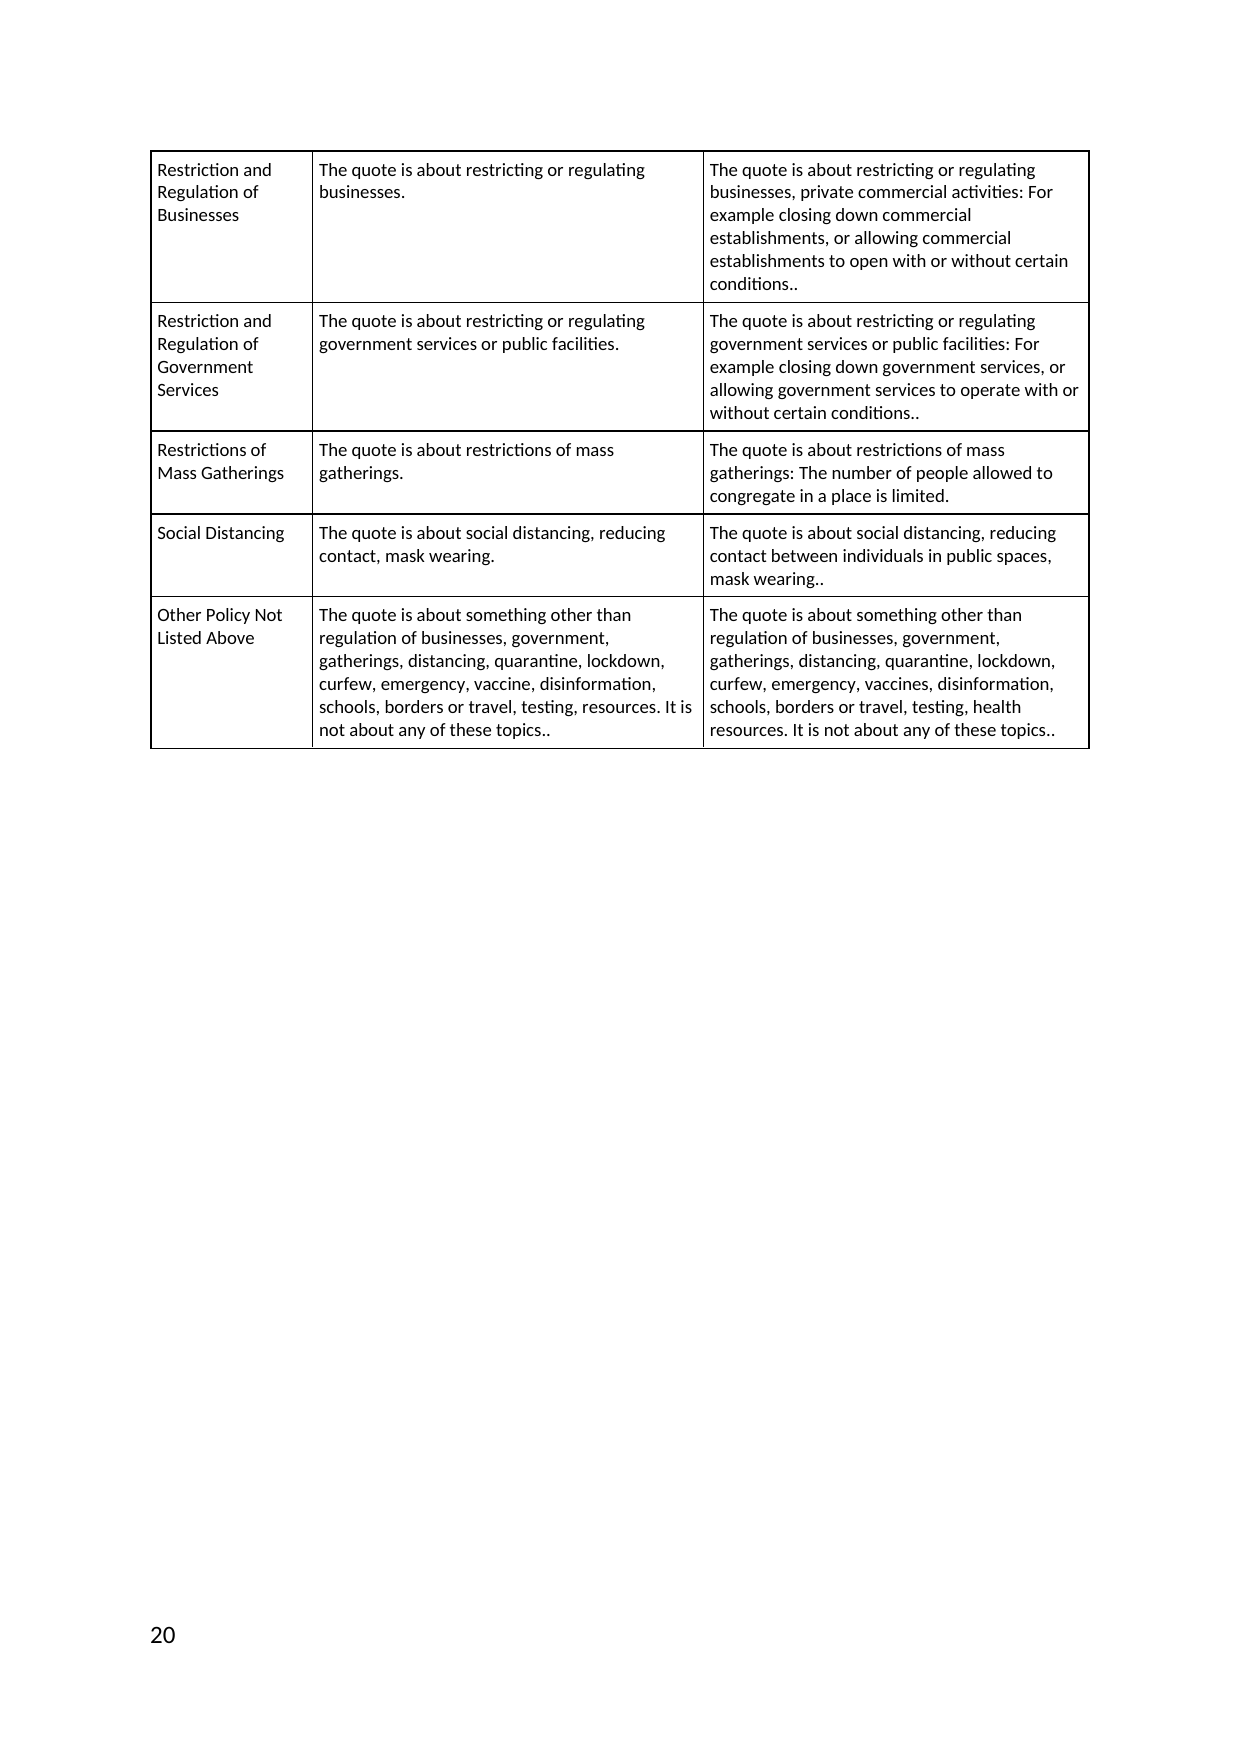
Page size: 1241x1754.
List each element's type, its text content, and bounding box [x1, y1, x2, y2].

table_cell The quote is about something other than regulation of businesses, government, gatherings, distancing, quarantine, lockdown, curfew, emergency, vaccine, disinformation, schools, borders or travel, testing, resources. It is not about any of these topics.. [313, 597, 703, 747]
table_cell The quote is about social distancing, reducing contact between individuals in public spaces, mask wearing.. [704, 515, 1088, 596]
table_cell The quote is about something other than regulation of businesses, government, gatherings, distancing, quarantine, lockdown, curfew, emergency, vaccines, disinformation, schools, borders or travel, testing, health resources. It is not about any of these topics.. [704, 597, 1088, 747]
table_cell The quote is about social distancing, reducing contact, mask wearing. [313, 515, 703, 596]
table_cell Restriction and Regulation of Businesses [152, 152, 312, 302]
table_cell Restrictions of Mass Gatherings [152, 432, 312, 513]
table_cell The quote is about restricting or regulating government services or public facilities. [313, 303, 703, 430]
table_cell The quote is about restricting or regulating businesses. [313, 152, 703, 302]
table_cell The quote is about restrictions of mass gatherings: The number of people allowed to congregate in a place is limited. [704, 432, 1088, 513]
table_cell The quote is about restrictions of mass gatherings. [313, 432, 703, 513]
table_cell Social Distancing [152, 515, 312, 596]
table_cell Other Policy Not Listed Above [152, 597, 312, 747]
table_cell Restriction and Regulation of Government Services [152, 303, 312, 430]
